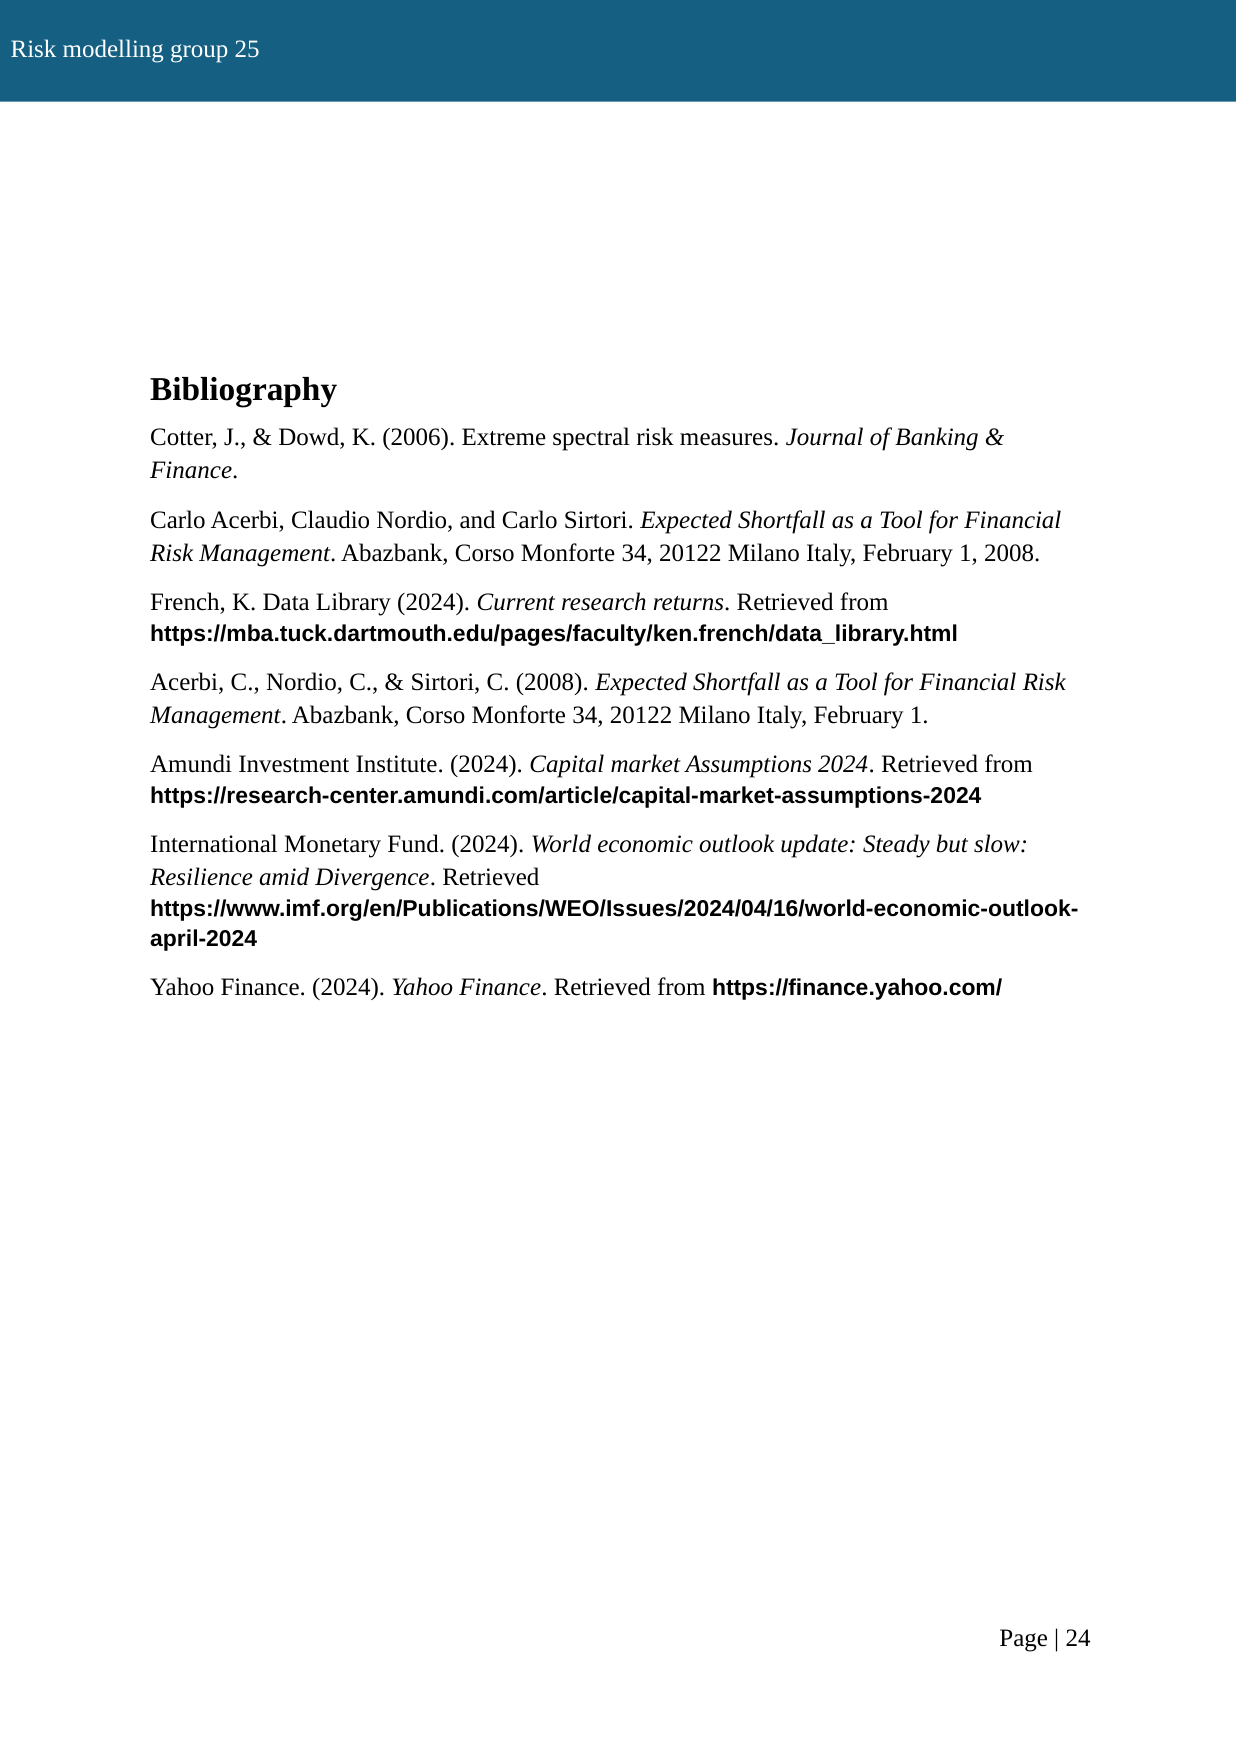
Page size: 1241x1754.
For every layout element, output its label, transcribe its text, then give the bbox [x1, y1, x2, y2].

text French, K. Data Library (2024). Current research returns. Retrieved from https://mba.tuck.dartmouth.edu/pages/faculty/ken.french/data_library.html [150, 587, 1090, 646]
text Carlo Acerbi, Claudio Nordio, and Carlo Sirtori. Expected Shortfall as a Tool for Financial Risk Management. Abazbank, Corso Monforte 34, 20122 Milano Italy, February 1, 2008. [150, 505, 1090, 566]
subtitle Bibliography [150, 369, 1090, 408]
text Acerbi, C., Nordio, C., & Sirtori, C. (2008). Expected Shortfall as a Tool for Financial Risk Management. Abazbank, Corso Monforte 34, 20122 Milano Italy, February 1. [150, 667, 1090, 729]
text International Monetary Fund. (2024). World economic outlook update: Steady but slow: Resilience amid Divergence. Retrieved https://www.imf.org/en/Publications/WEO/Issues/2024/04/16/world-economic-outlook-april-2024 [150, 829, 1090, 951]
text Yahoo Finance. (2024). Yahoo Finance. Retrieved from https://finance.yahoo.com/ [150, 972, 1090, 1001]
text Amundi Investment Institute. (2024). Capital market Assumptions 2024. Retrieved from https://research-center.amundi.com/article/capital-market-assumptions-2024 [150, 749, 1090, 808]
text Cotter, J., & Dowd, K. (2006). Extreme spectral risk measures. Journal of Banking & Finance. [150, 422, 1090, 484]
